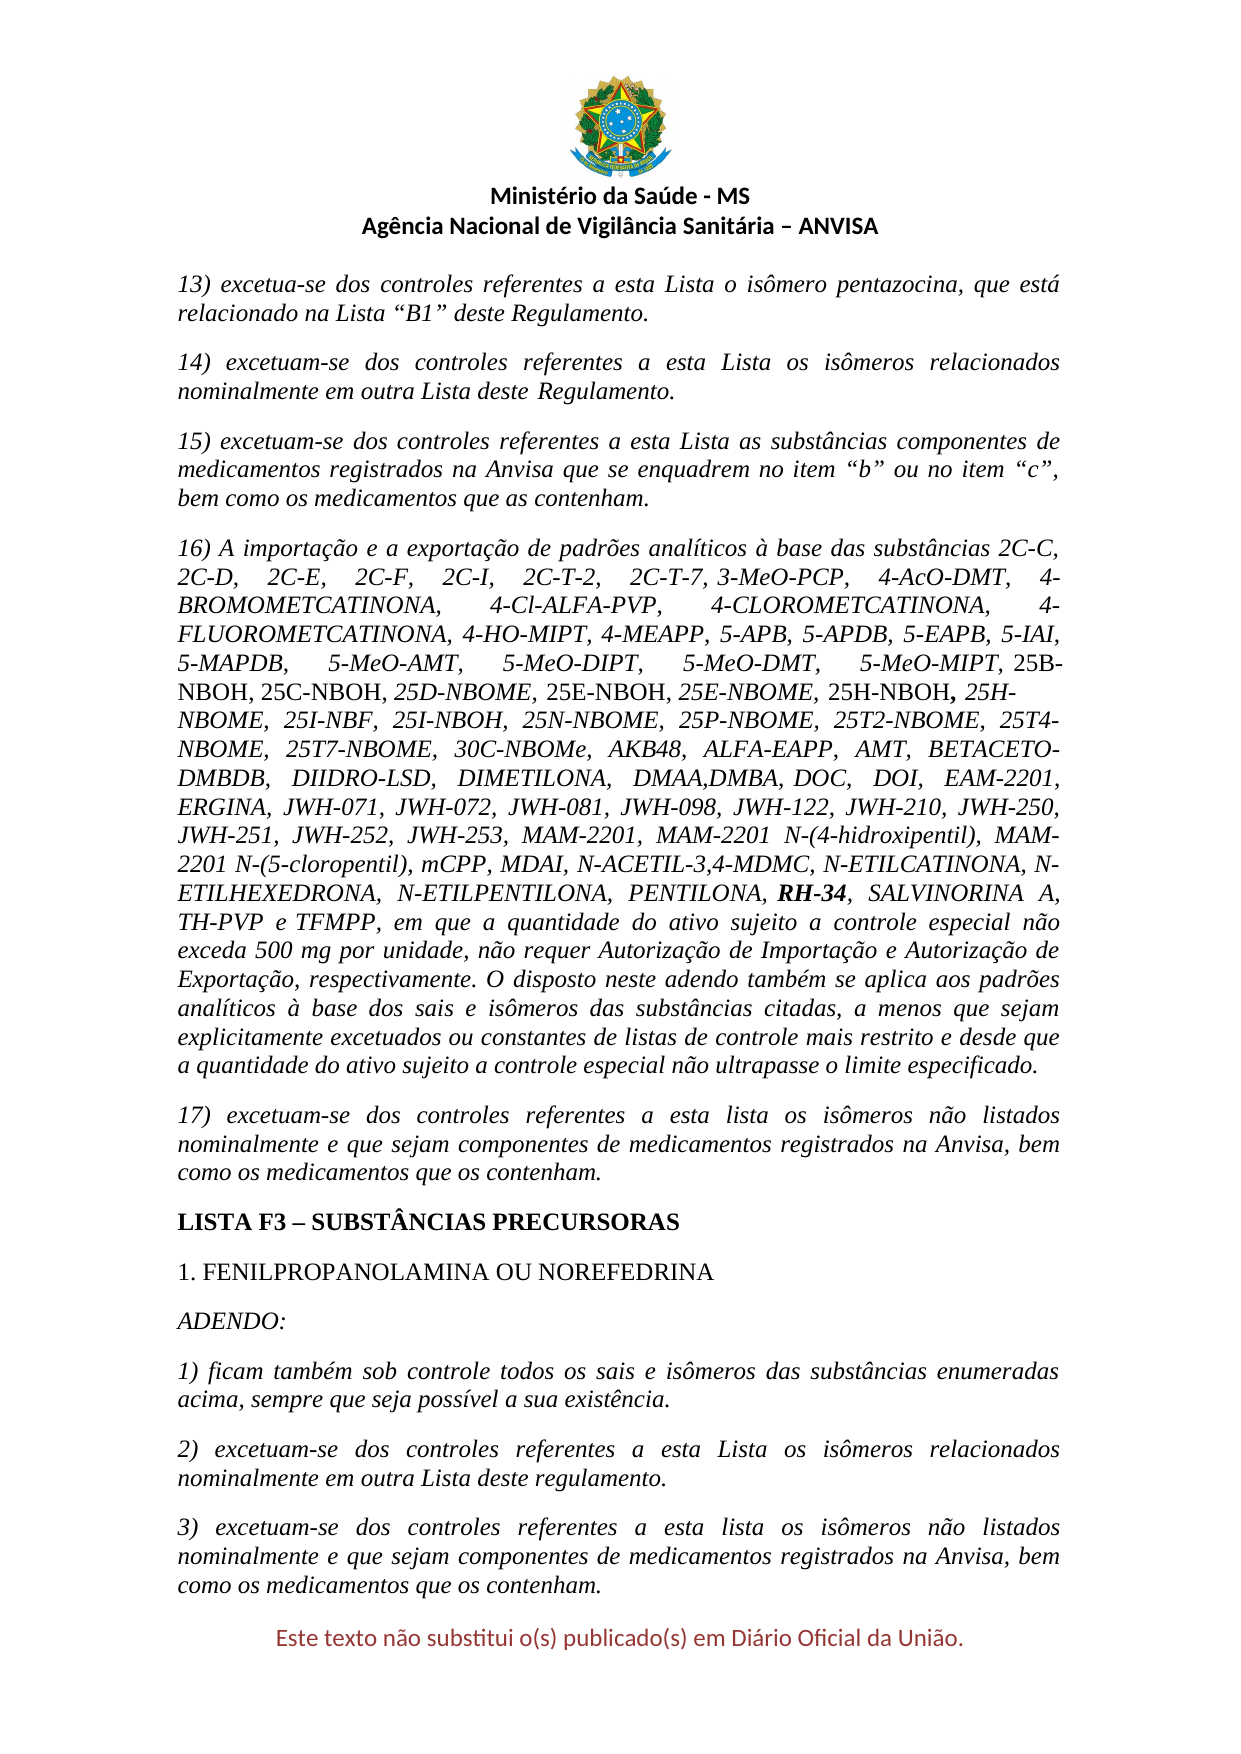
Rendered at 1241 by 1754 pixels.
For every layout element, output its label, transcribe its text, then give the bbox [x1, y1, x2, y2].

text LISTA F3 – SUBSTÂNCIAS PRECURSORAS [177, 1207, 1063, 1236]
text 14) excetuam-se dos controles referentes a esta Lista os isômeros relacionados nominalmente em outra Lista deste Regulamento. [177, 347, 1063, 405]
text 13) excetua-se dos controles referentes a esta Lista o isômero pentazocina, que está relacionado na Lista “B1” deste Regulamento. [177, 269, 1063, 327]
text 17) excetuam-se dos controles referentes a esta lista os isômeros não listados nominalmente e que sejam componentes de medicamentos registrados na Anvisa, bem como os medicamentos que os contenham. [177, 1100, 1063, 1186]
text 1. FENILPROPANOLAMINA OU NOREFEDRINA [177, 1257, 1063, 1285]
picture [566, 73, 674, 180]
text 2) excetuam-se dos controles referentes a esta Lista os isômeros relacionados nominalmente em outra Lista deste regulamento. [177, 1434, 1063, 1492]
text 16) A importação e a exportação de padrões analíticos à base das substâncias 2C-C, 2C-D, 2C-E, 2C-F, 2C-I, 2C-T-2, 2C-T-7, 3-MeO-PCP, 4-AcO-DMT, 4-BROMOMETCATINONA, 4-Cl-ALFA-PVP, 4-CLOROMETCATINONA, 4-FLUOROMETCATINONA, 4-HO-MIPT, 4-MEAPP, 5-APB, 5-APDB, 5-EAPB, 5-IAI, 5-MAPDB, 5-MeO-AMT, 5-MeO-DIPT, 5-MeO-DMT, 5-MeO-MIPT, 25B-NBOH, 25C-NBOH, 25D-NBOME, 25E-NBOH, 25E-NBOME, 25H-NBOH, 25H-NBOME, 25I-NBF, 25I-NBOH, 25N-NBOME, 25P-NBOME, 25T2-NBOME, 25T4-NBOME, 25T7-NBOME, 30C-NBOMe, AKB48, ALFA-EAPP, AMT, BETACETO-DMBDB, DIIDRO-LSD, DIMETILONA, DMAA,DMBA, DOC, DOI, EAM-2201, ERGINA, JWH-071, JWH-072, JWH-081, JWH-098, JWH-122, JWH-210, JWH-250, JWH-251, JWH-252, JWH-253, MAM-2201, MAM-2201 N-(4-hidroxipentil), MAM-2201 N-(5-cloropentil), mCPP, MDAI, N-ACETIL-3,4-MDMC, N-ETILCATINONA, N-ETILHEXEDRONA, N-ETILPENTILONA, PENTILONA, RH-34, SALVINORINA A, TH-PVP e TFMPP, em que a quantidade do ativo sujeito a controle especial não exceda 500 mg por unidade, não requer Autorização de Importação e Autorização de Exportação, respectivamente. O disposto neste adendo também se aplica aos padrões analíticos à base dos sais e isômeros das substâncias citadas, a menos que sejam explicitamente excetuados ou constantes de listas de controle mais restrito e desde que a quantidade do ativo sujeito a controle especial não ultrapasse o limite especificado. [177, 533, 1063, 1079]
text 15) excetuam-se dos controles referentes a esta Lista as substâncias componentes de medicamentos registrados na Anvisa que se enquadrem no item “b” ou no item “c”, bem como os medicamentos que as contenham. [177, 426, 1063, 512]
text ADENDO: [177, 1306, 1063, 1335]
text 3) excetuam-se dos controles referentes a esta lista os isômeros não listados nominalmente e que sejam componentes de medicamentos registrados na Anvisa, bem como os medicamentos que os contenham. [177, 1512, 1063, 1599]
text 1) ficam também sob controle todos os sais e isômeros das substâncias enumeradas acima, sempre que seja possível a sua existência. [177, 1356, 1063, 1413]
